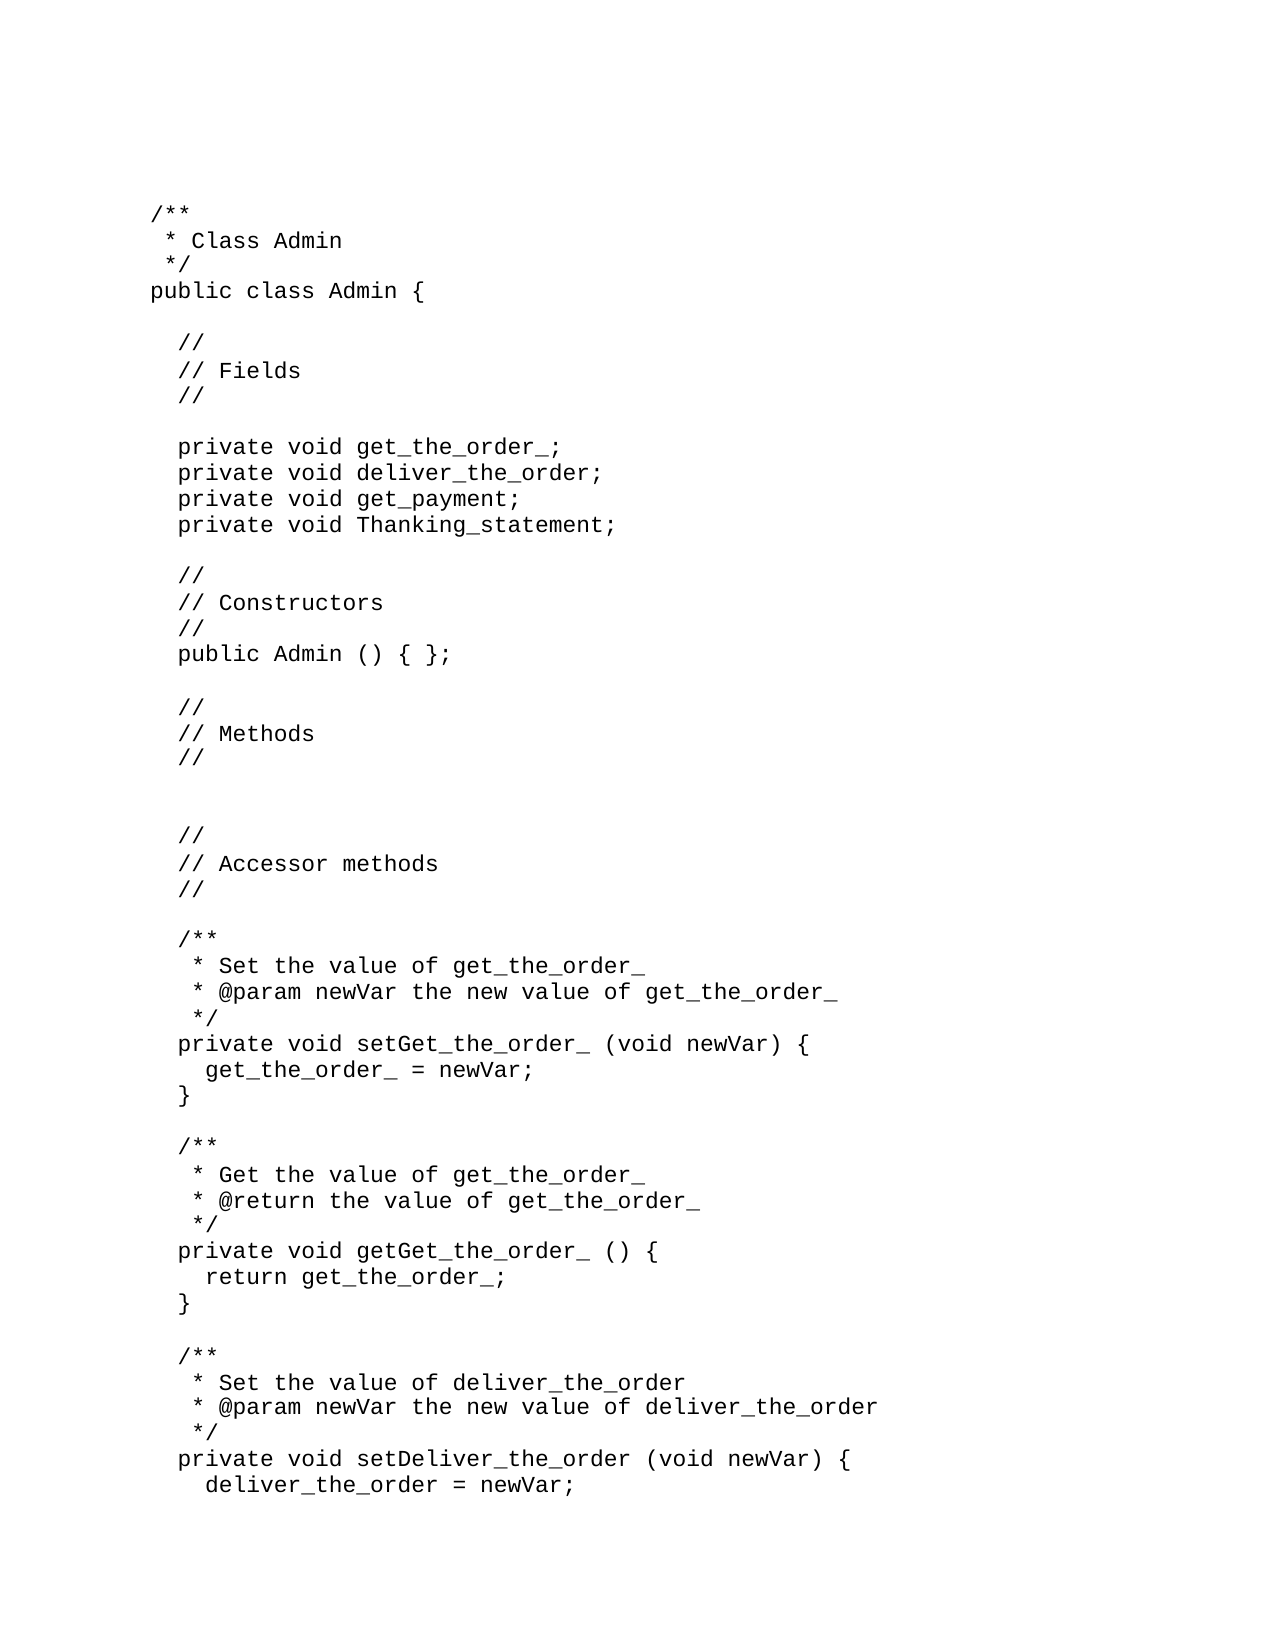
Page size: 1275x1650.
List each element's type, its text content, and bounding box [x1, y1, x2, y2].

text private void setDeliver_the_order (void newVar) { deliver_the_order = newVar; [177, 1447, 1081, 1499]
text /** [150, 202, 1096, 228]
text public class Admin { [150, 279, 1096, 306]
list Set the value of get_the_order_ [191, 954, 1096, 980]
text * Class Admin [164, 228, 1096, 253]
text public Admin () { }; [177, 643, 1096, 669]
text } [177, 1291, 1096, 1317]
text // [177, 876, 1096, 902]
list @return the value of get_the_order_ [191, 1188, 1096, 1213]
text private void get_the_order_; private void deliver_the_order; private void get_payment; private void Thanking_statement; [177, 435, 618, 539]
text // Constructors [177, 591, 1096, 617]
text // [177, 332, 1096, 357]
list @param newVar the new value of get_the_order_ [191, 980, 1096, 1006]
text // [177, 383, 1096, 409]
list Get the value of get_the_order_ [191, 1162, 1096, 1188]
text */ [191, 1213, 1096, 1239]
text */ [191, 1006, 1096, 1032]
text private void setGet_the_order_ (void newVar) { get_the_order_ = newVar; [177, 1032, 812, 1084]
text // [177, 746, 1096, 772]
text /** [177, 1136, 1096, 1162]
text // [177, 824, 1096, 850]
text */ [191, 1421, 1096, 1447]
text } [177, 1084, 1096, 1110]
text // [177, 565, 1096, 591]
text /** [177, 1343, 1096, 1369]
text /** [177, 928, 1096, 954]
text */ [164, 253, 1096, 279]
text // [177, 695, 1096, 721]
text // Accessor methods [177, 851, 1096, 876]
text // [177, 617, 1096, 643]
text // Fields [177, 357, 1096, 383]
text // Methods [177, 721, 1096, 746]
list @param newVar the new value of deliver_the_order [191, 1395, 1096, 1421]
list Set the value of deliver_the_order [191, 1369, 1096, 1395]
text private void getGet_the_order_ () { return get_the_order_; [177, 1239, 661, 1291]
